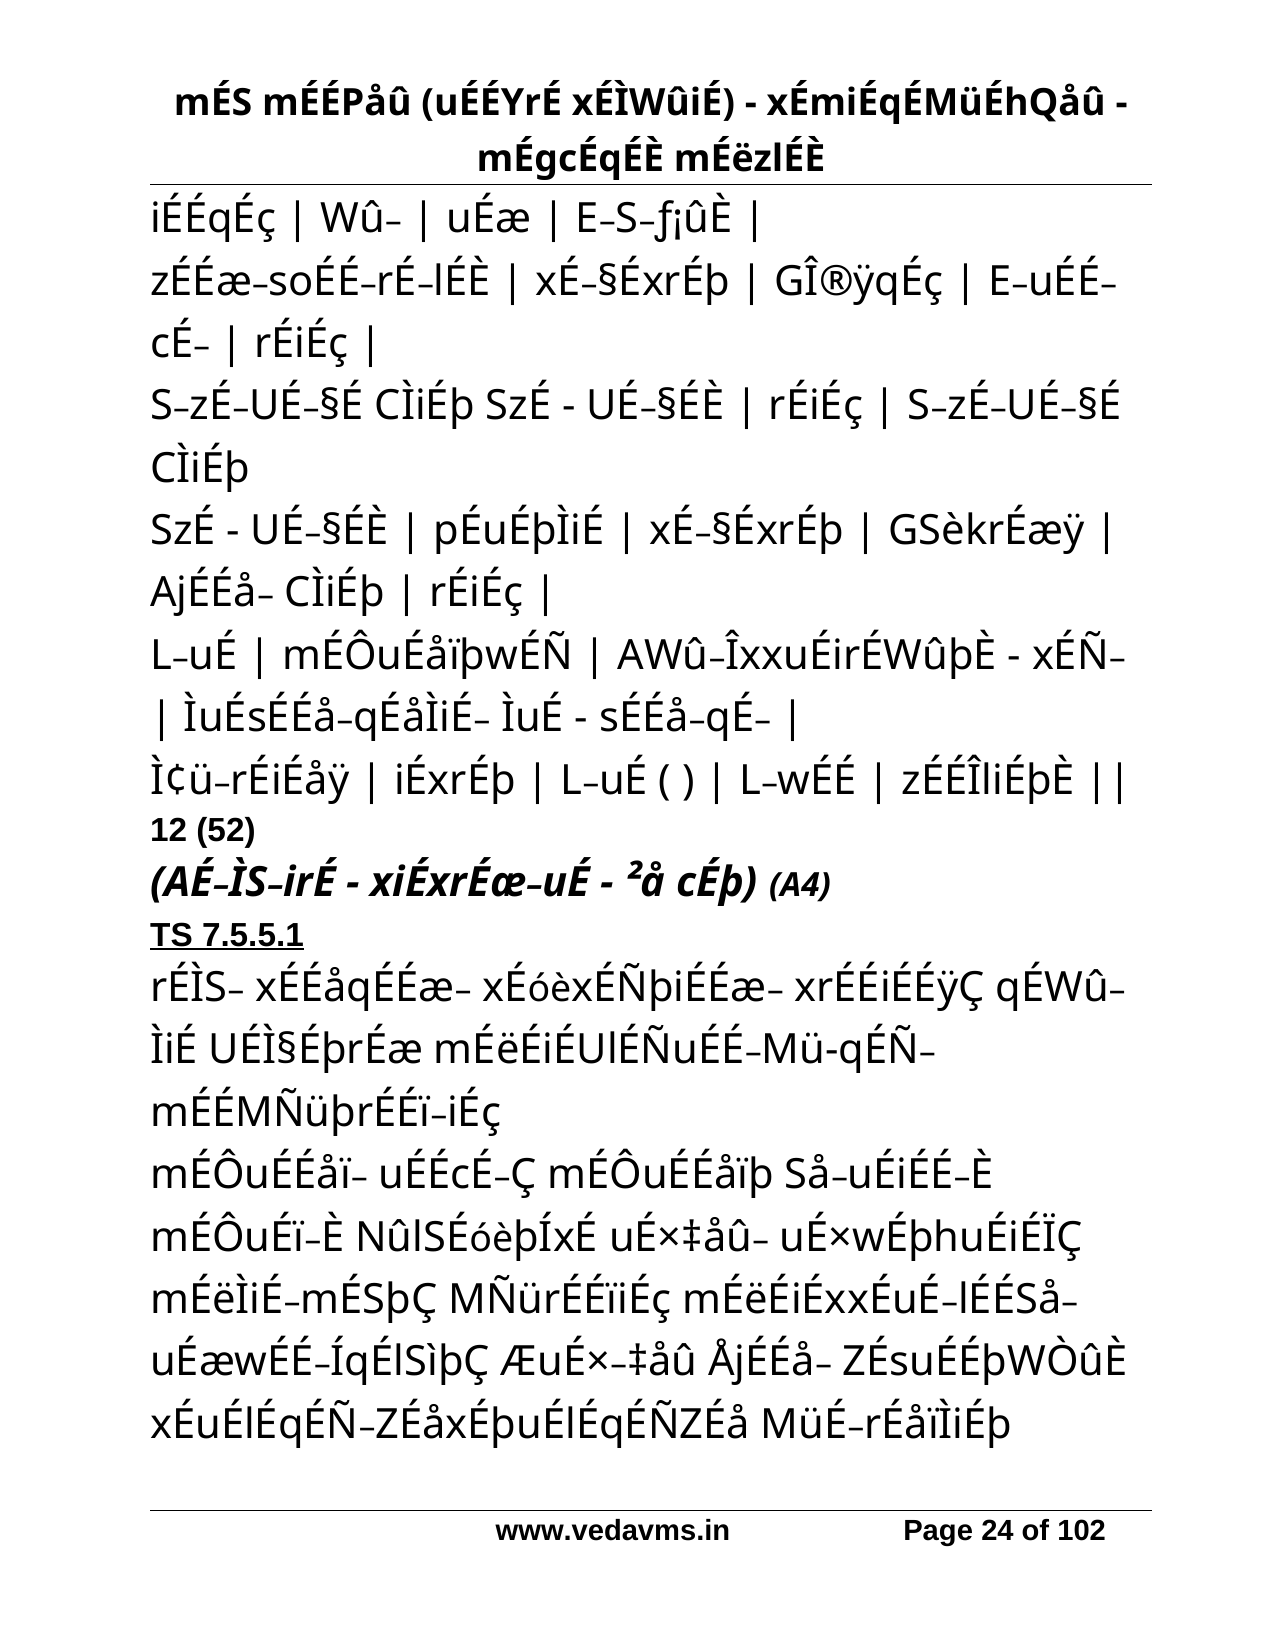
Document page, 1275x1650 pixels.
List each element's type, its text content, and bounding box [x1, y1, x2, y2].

text L–uÉ | iÉiÉç | rÉeÉþqÉÉlÉÉÈ | xÉ×–eÉ–liÉå– | L–iÉÉqÉç | Wû– | uÉæ | E–S–ƒ¡ûÈ | [150, 188, 1152, 245]
text Ì¢ü–rÉiÉåÿ | iÉxrÉþ | L–uÉ ( ) | L–wÉÉ | zÉÉÎliÉþÈ || 12 (52) [150, 749, 1152, 848]
text xÉuÉlÉqÉÑ–ZÉåxÉþuÉlÉqÉÑZÉå MüÉ–rÉåïÌiÉþ xÉuÉlÉqÉÑ–ZÉÉjÉçxÉþuÉlÉqÉÑZÉÉ-Så–uÉæwÉÉ–ÍqÉlSìþÇ [150, 1393, 1152, 1450]
text S–zÉ–UÉ–§É CÌiÉþ SzÉ - UÉ–§ÉÈ | rÉiÉç | S–zÉ–UÉ–§É CÌiÉþ [150, 375, 1152, 494]
text rÉÌS– xÉÉåqÉÉæ– xÉóèxÉÑþiÉÉæ– xrÉÉiÉÉÿÇ qÉWû–ÌiÉ UÉÌ§ÉþrÉæ mÉëÉiÉUlÉÑuÉÉ–Mü-qÉÑ–mÉÉMÑüþrÉÉï–iÉç [150, 957, 1152, 1138]
text L–uÉ | mÉÔuÉåïþwÉÑ | AWû–ÎxxuÉirÉWûþÈ - xÉÑ– | ÌuÉsÉÉå–qÉåÌiÉ– ÌuÉ - sÉÉå–qÉ– | [150, 625, 1152, 744]
text zÉÉæ–soÉÉ–rÉ–lÉÈ | xÉ–§ÉxrÉþ | GÎ®ÿqÉç | E–uÉÉ–cÉ– | rÉiÉç | [150, 250, 1152, 369]
text SzÉ - UÉ–§ÉÈ | pÉuÉþÌiÉ | xÉ–§ÉxrÉþ | GSèkrÉæÿ | AjÉÉå– CÌiÉþ | rÉiÉç | [150, 500, 1152, 619]
text (AÉ–ÌS–irÉ - xiÉxrÉæ–uÉ - ²å cÉþ) (A4) [150, 852, 1152, 909]
text TS 7.5.5.1 [150, 914, 1152, 953]
